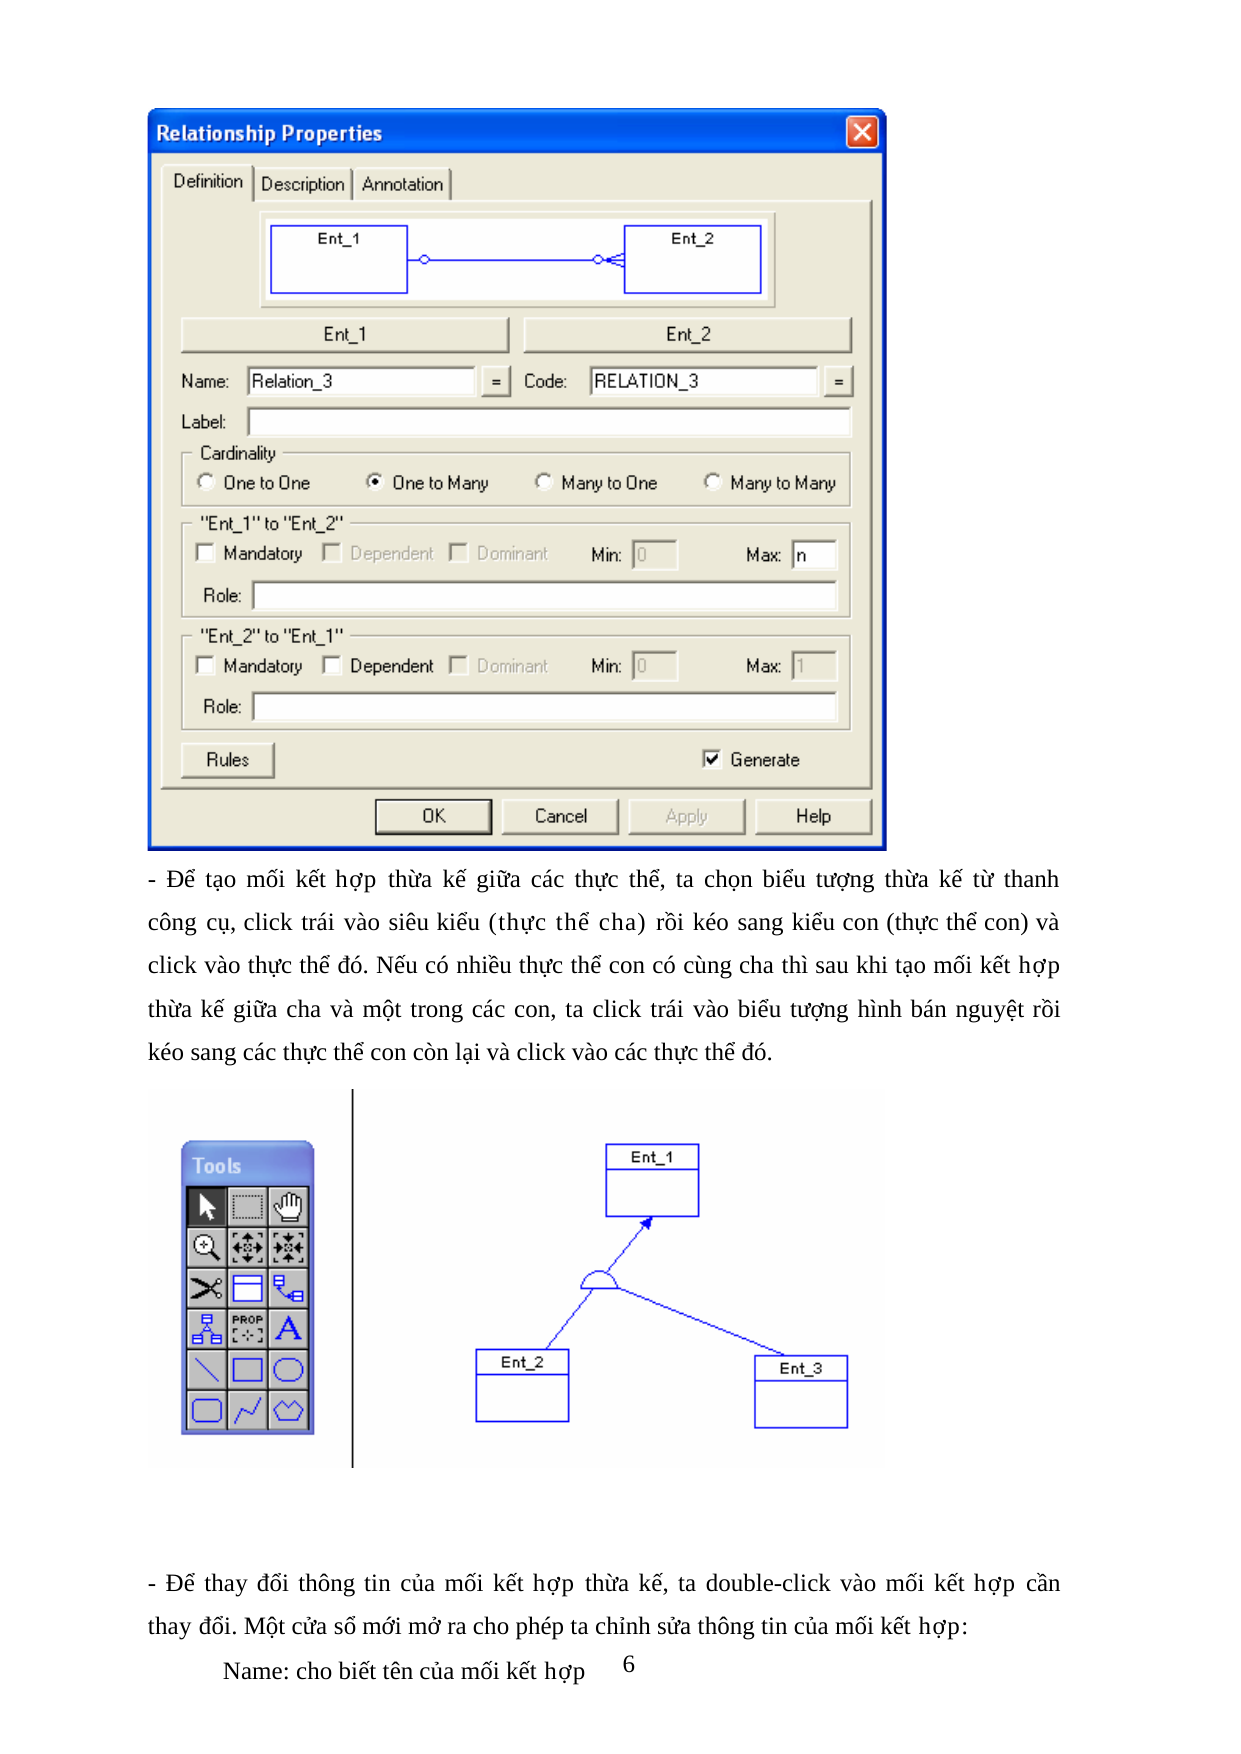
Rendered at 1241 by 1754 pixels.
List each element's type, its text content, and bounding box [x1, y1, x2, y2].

text - Để thay đổi thông tin của mối kết hợp thừa kế, ta double-click vào mối kết hợp cần thay đổi. Một cửa sổ mới mở ra cho phép ta chỉnh sửa thông tin của mối kết hợp: [148, 1568, 1061, 1639]
picture [147, 1089, 886, 1468]
text - Để tạo mối kết hợp thừa kế giữa các thực thể, ta chọn biểu tượng thừa kế từ thanh công cụ, click trái vào siêu kiểu (thực thể cha) rồi kéo sang kiểu con (thực thể con) và click vào thực thể đó. Nếu có nhiều thực thể con có cùng cha thì sau khi tạo mối kết hợp thừa kế giữa cha và một trong các con, ta click trái vào biểu tượng hình bán nguyệt rồi kéo sang các thực thể con còn lại và click vào các thực thể đó. [148, 864, 1061, 1066]
picture [147, 108, 887, 851]
text Name: cho biết tên của mối kết hợp [223, 1656, 601, 1685]
